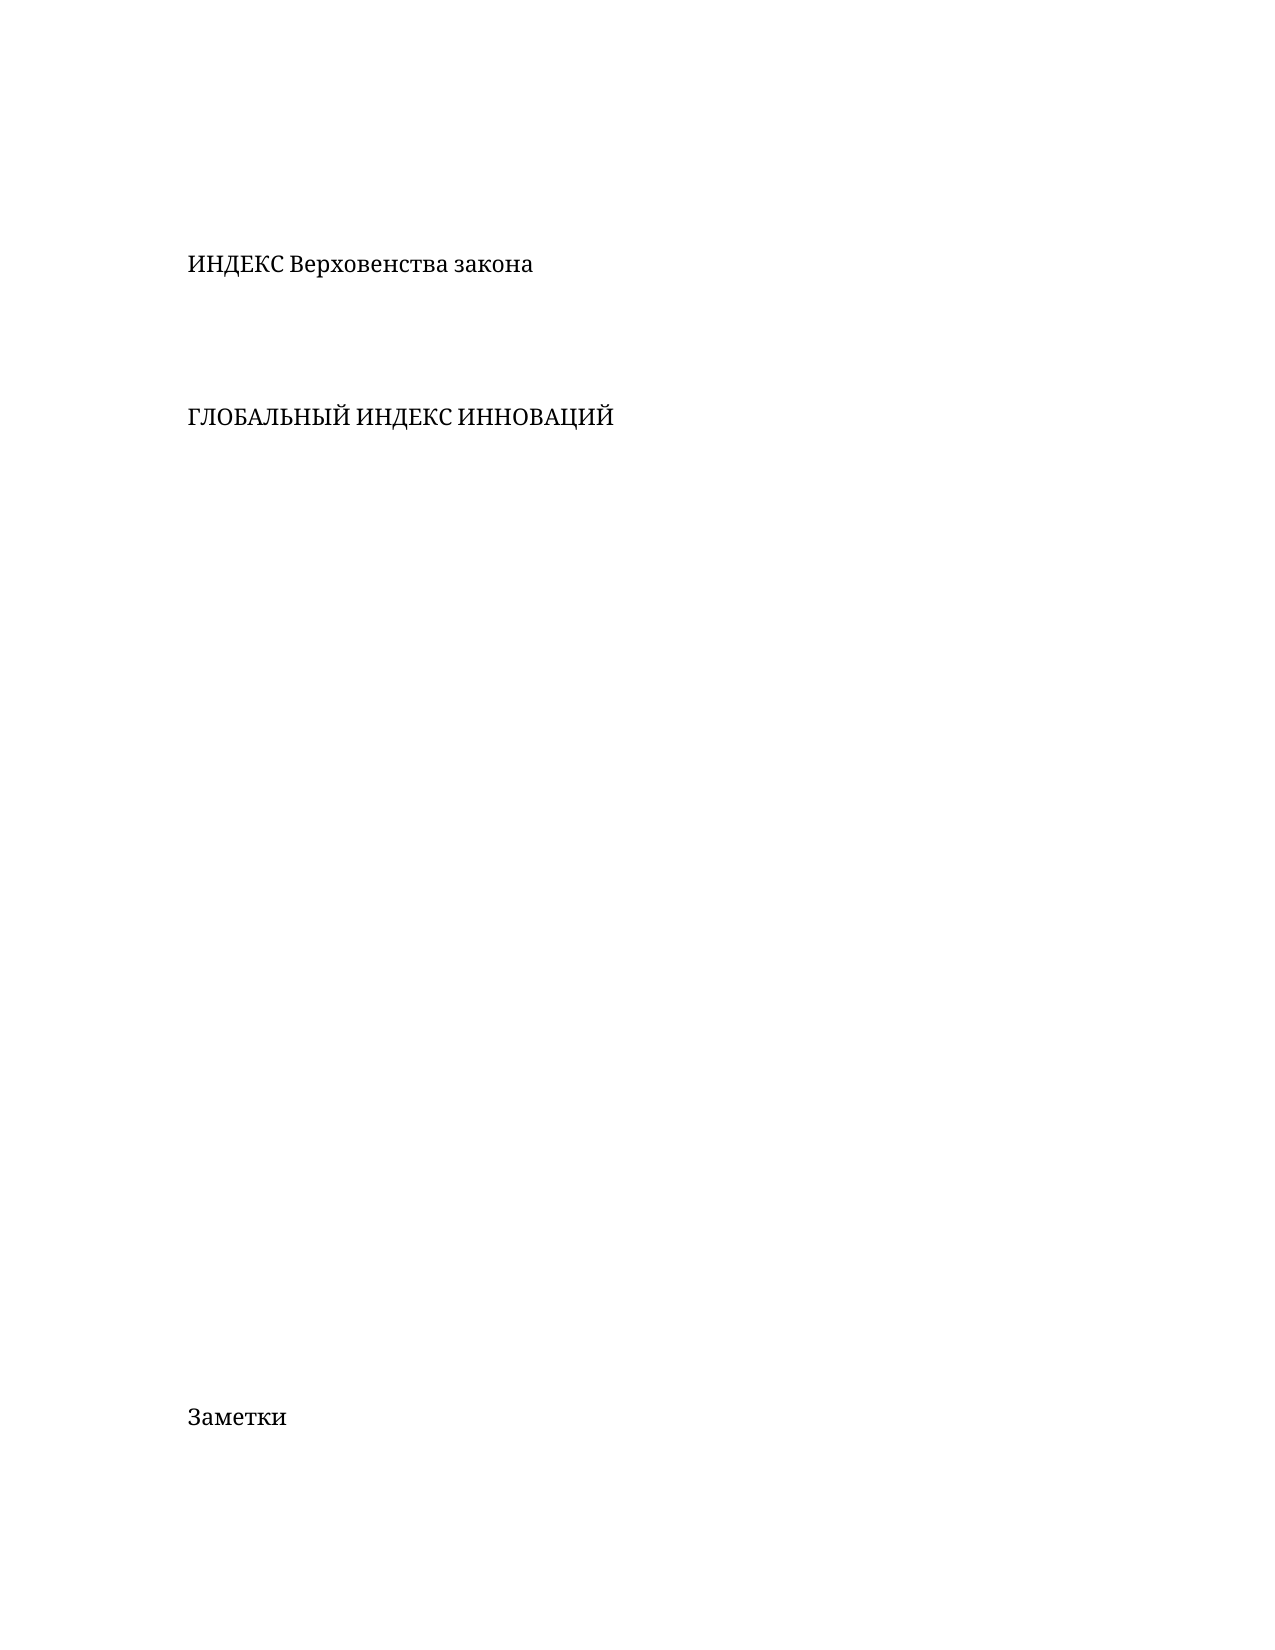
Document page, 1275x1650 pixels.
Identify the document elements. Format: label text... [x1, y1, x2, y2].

text ИНДЕКС Верховенства закона [187, 252, 1087, 278]
text ГЛОБАЛЬНЫЙ ИНДЕКС ИННОВАЦИЙ [187, 405, 1087, 432]
text Заметки [187, 1405, 1087, 1432]
